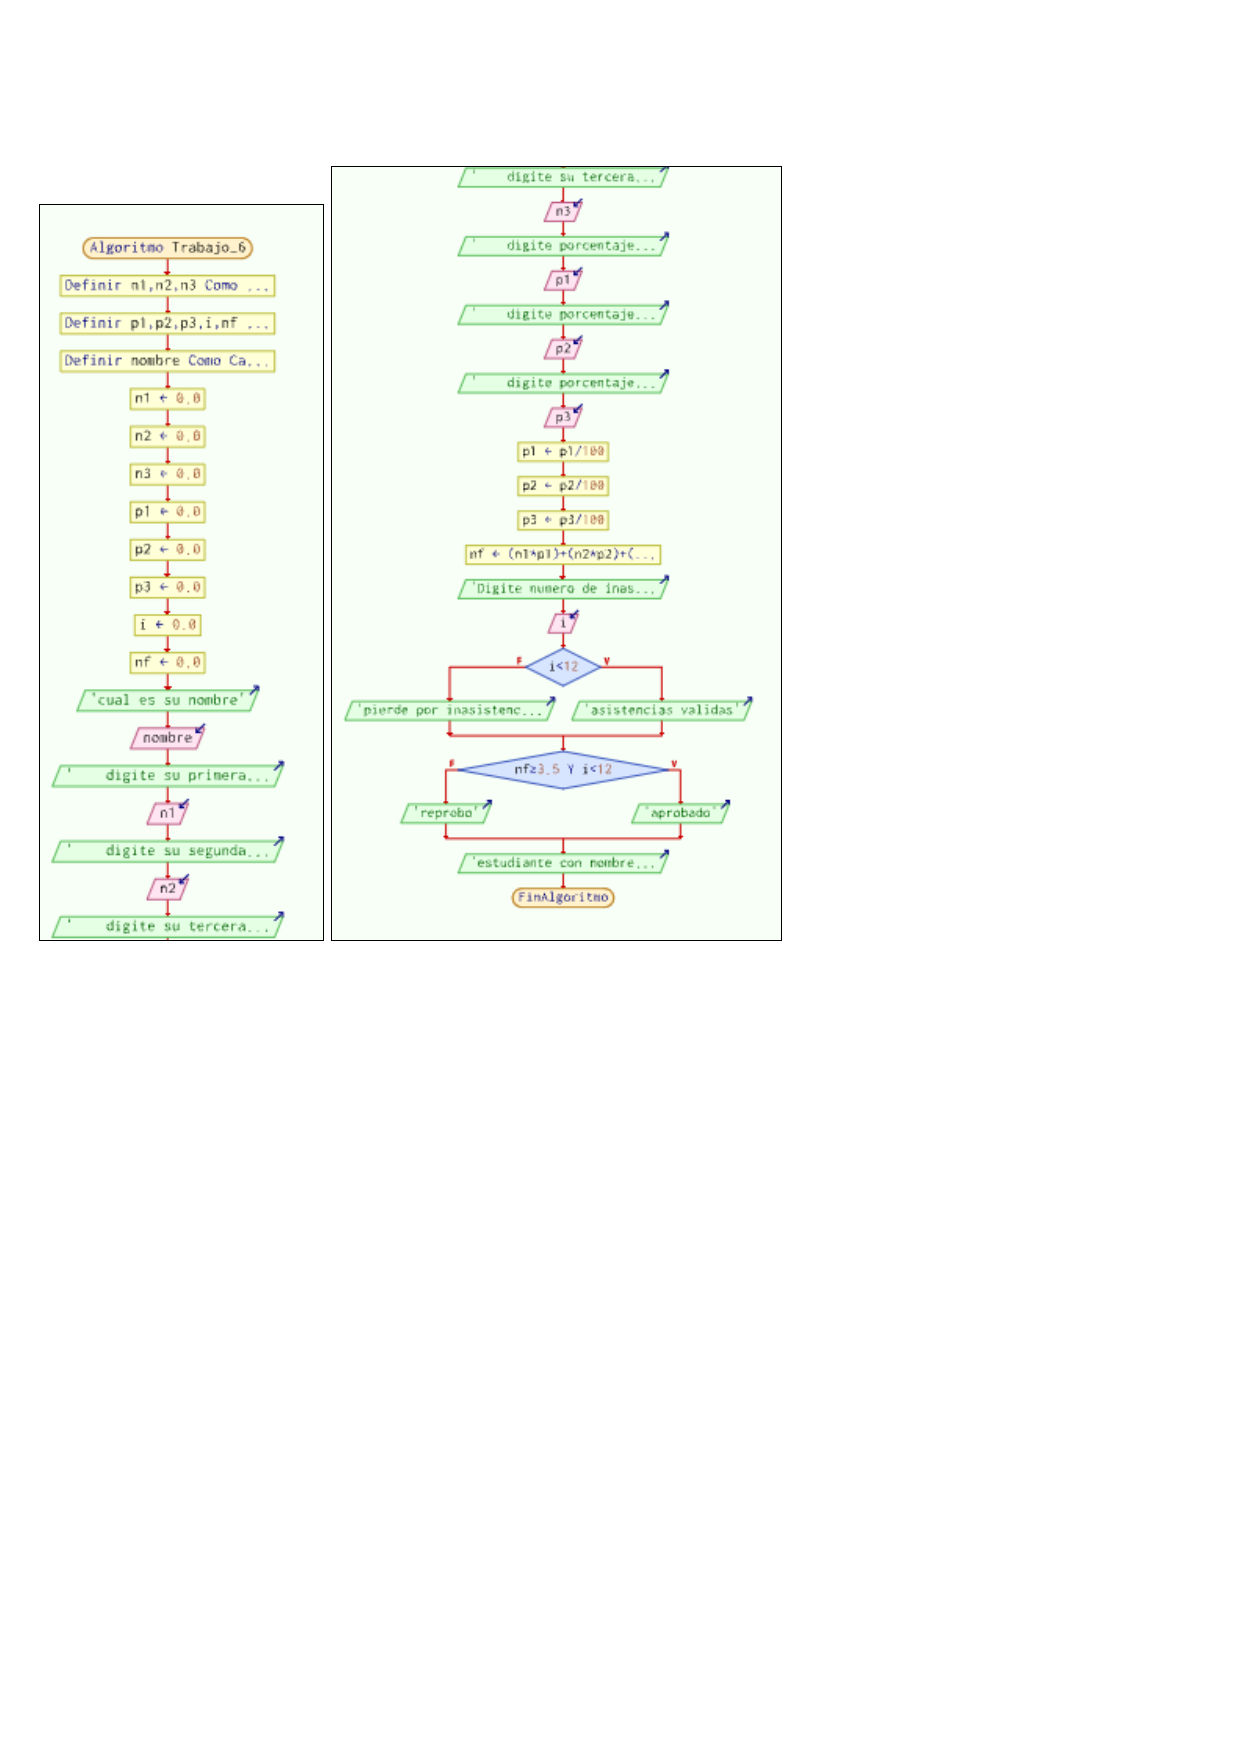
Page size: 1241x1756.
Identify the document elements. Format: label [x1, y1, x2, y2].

picture [332, 167, 781, 940]
picture [40, 205, 323, 940]
